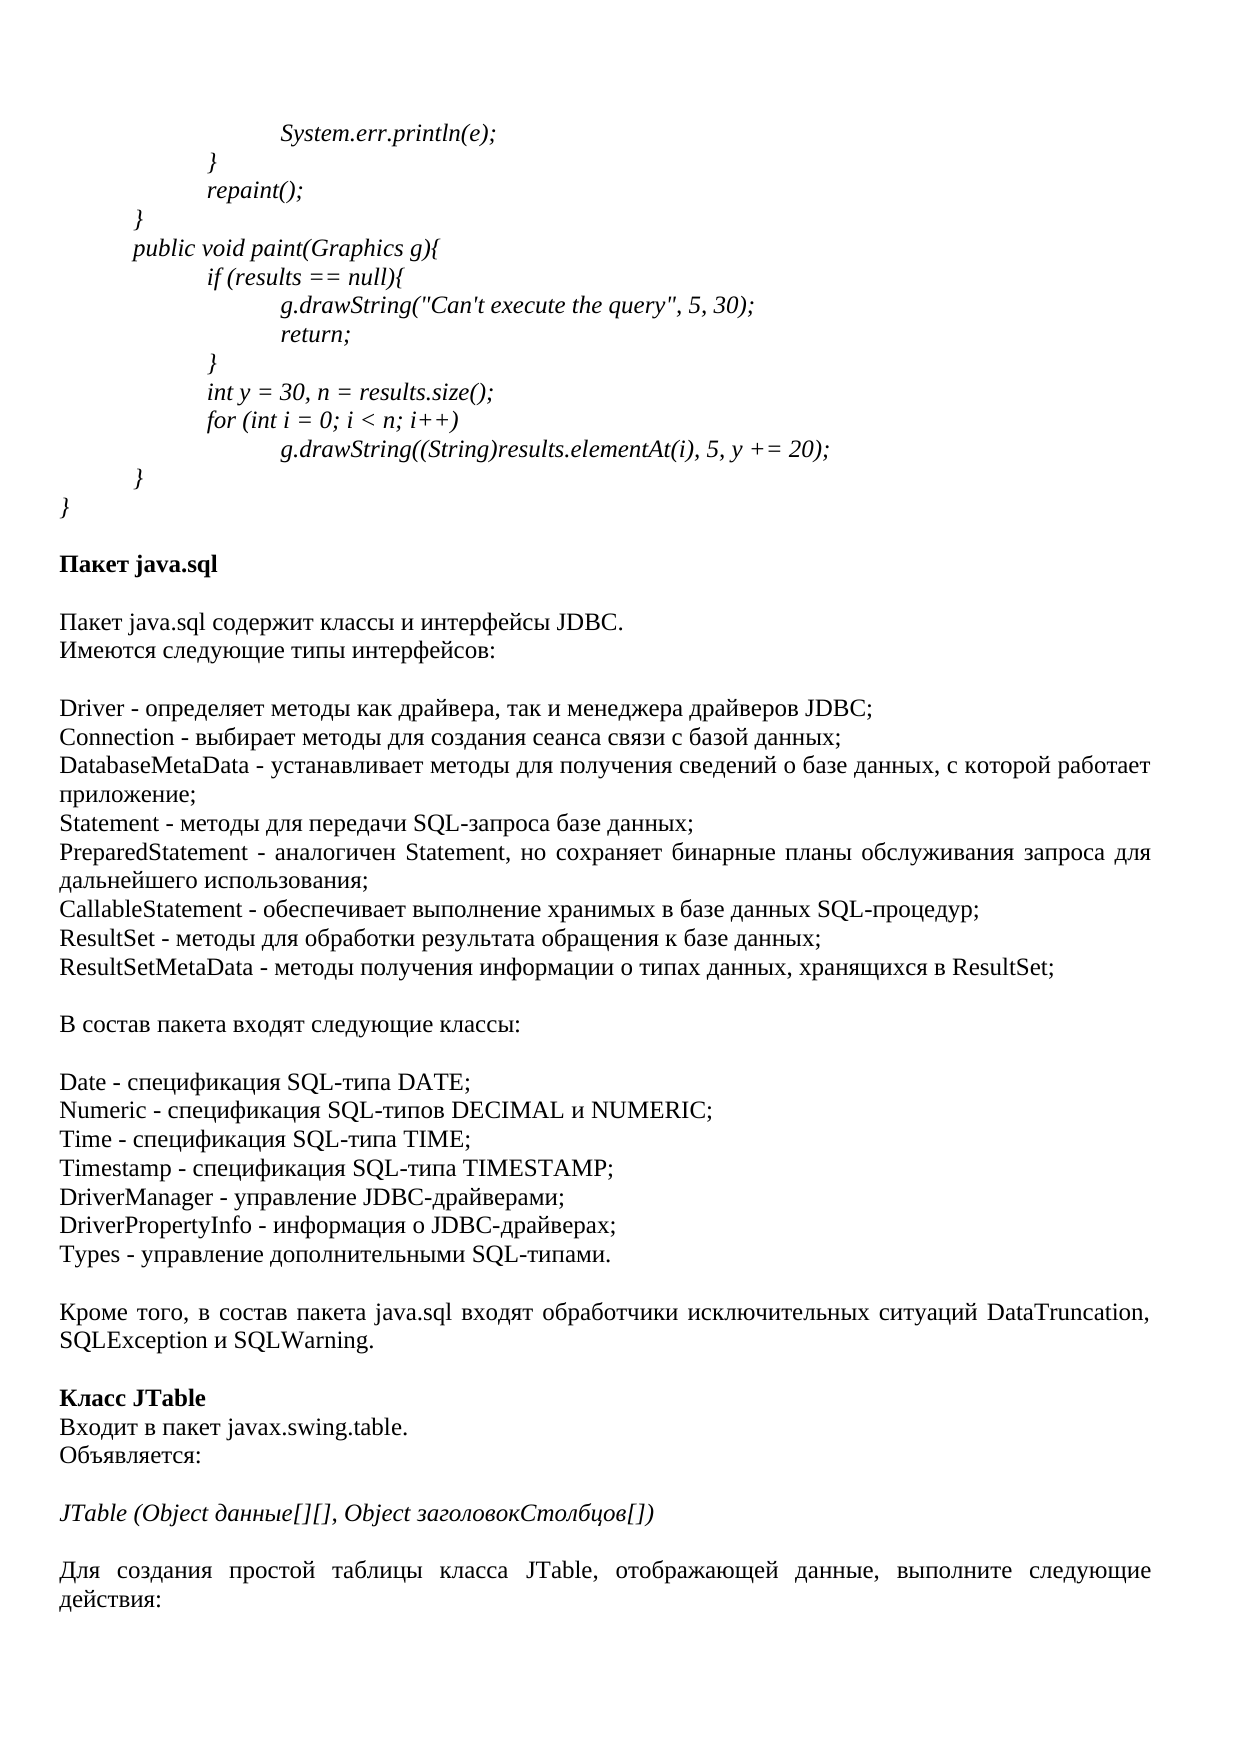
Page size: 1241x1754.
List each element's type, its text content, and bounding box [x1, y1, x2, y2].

text } [59, 204, 1152, 233]
text repaint(); [133, 176, 1152, 204]
text Time - спецификация SQL-типа TIME; [59, 1124, 1152, 1153]
text Имеются следующие типы интерфейсов: [59, 636, 1152, 664]
text DriverPropertyInfo - информация о JDBC-драйверах; [59, 1211, 1152, 1239]
text } [59, 492, 1152, 521]
text Statement - методы для передачи SQL-запроса базе данных; [59, 808, 1152, 837]
text Для создания простой таблицы класса JTable, отображающей данные, выполните следующие действия: [59, 1556, 1152, 1613]
text Пакет java.sql содержит классы и интерфейсы JDBC. [59, 607, 1152, 636]
text int y = 30, n = results.size(); [133, 377, 1152, 406]
text JTable (Object данные[][], Object заголовокСтолбцов[]) [59, 1498, 1152, 1527]
text Numeric - спецификация SQL-типов DECIMAL и NUMERIC; [59, 1096, 1152, 1124]
text } [133, 348, 1152, 377]
text } [133, 147, 1152, 176]
text public void paint(Graphics g){ [59, 233, 1152, 262]
text Входит в пакет javax.swing.table. [59, 1412, 1152, 1441]
text g.drawString((String)results.elementAt(i), 5, y += 20); [207, 434, 1152, 463]
text ResultSet - методы для обработки результата обращения к базе данных; [59, 923, 1152, 952]
text В состав пакета входят следующие классы: [59, 1009, 1152, 1038]
text DriverManager - управление JDBC-драйверами; [59, 1182, 1152, 1211]
text return; [207, 319, 1152, 348]
text DatabaseMetaData - устанавливает методы для получения сведений о базе данных, с которой работает приложение; [59, 751, 1152, 808]
text for (int i = 0; i < n; i++) [133, 406, 1152, 434]
text CallableStatement - обеспечивает выполнение хранимых в базе данных SQL-процедур; [59, 894, 1152, 923]
text g.drawString("Can't execute the query", 5, 30); [207, 291, 1152, 319]
text Connection - выбирает методы для создания сеанса связи с базой данных; [59, 722, 1152, 751]
text Объявляется: [59, 1441, 1152, 1469]
text Driver - определяет методы как драйвера, так и менеджера драйверов JDBC; [59, 693, 1152, 722]
text PreparedStatement - аналогичен Statement, но сохраняет бинарные планы обслуживания запроса для дальнейшего использования; [59, 837, 1152, 894]
text ResultSetMetaData - методы получения информации о типах данных, хранящихся в ResultSet; [59, 952, 1152, 981]
text Кроме того, в состав пакета java.sql входят обработчики исключительных ситуаций DataTruncation, SQLException и SQLWarning. [59, 1297, 1152, 1354]
text Timestamp - спецификация SQL-типа TIMESTAMP; [59, 1153, 1152, 1182]
text Date - спецификация SQL-типа DATE; [59, 1067, 1152, 1096]
text } [59, 463, 1152, 492]
text Пакет java.sql [59, 549, 1152, 578]
text System.err.println(e); [207, 118, 1152, 147]
text Класс JTable [59, 1383, 1152, 1412]
text if (results == null){ [133, 262, 1152, 291]
text Types - управление дополнительными SQL-типами. [59, 1239, 1152, 1268]
